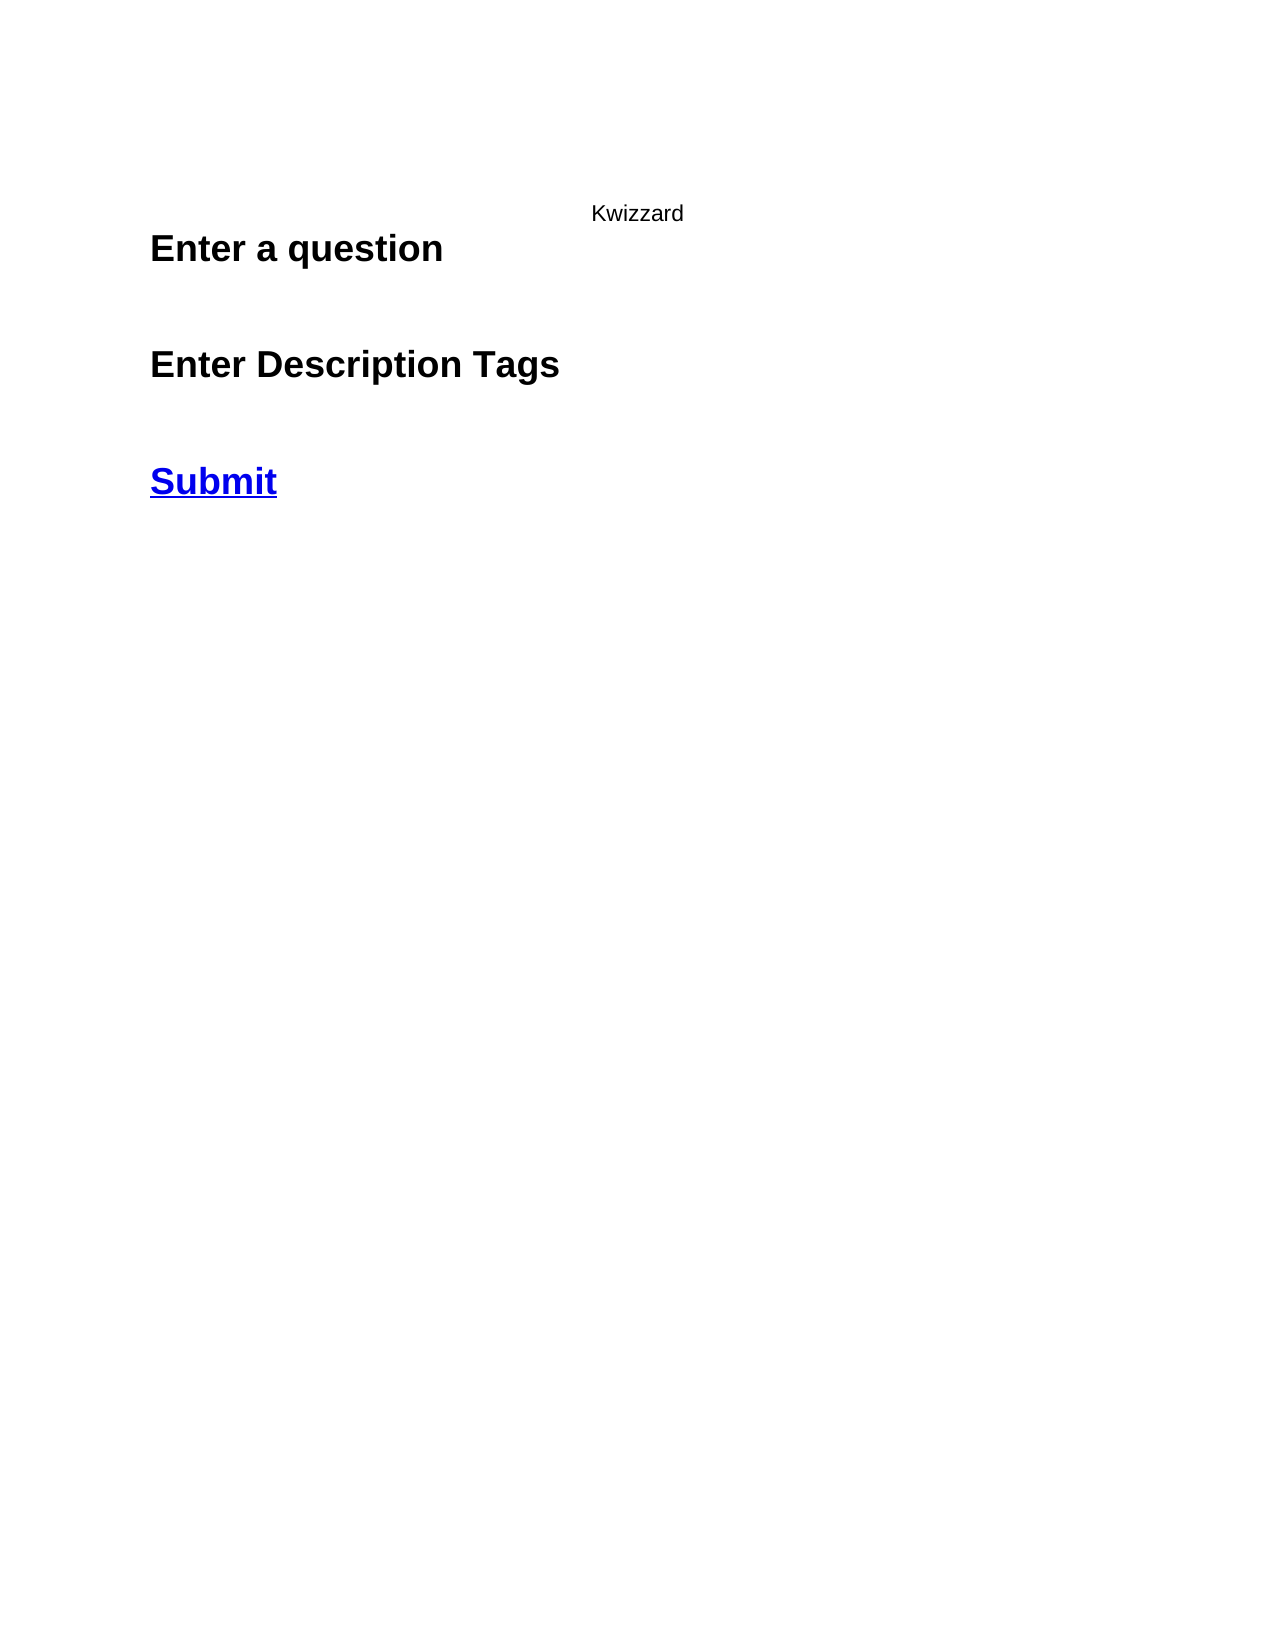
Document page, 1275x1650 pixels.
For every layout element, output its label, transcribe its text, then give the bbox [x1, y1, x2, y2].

subtitle Submit [150, 459, 1125, 502]
text Kwizzard [150, 200, 1125, 226]
subtitle Enter a question [150, 226, 1125, 269]
subtitle Enter Description Tags [150, 342, 1125, 386]
